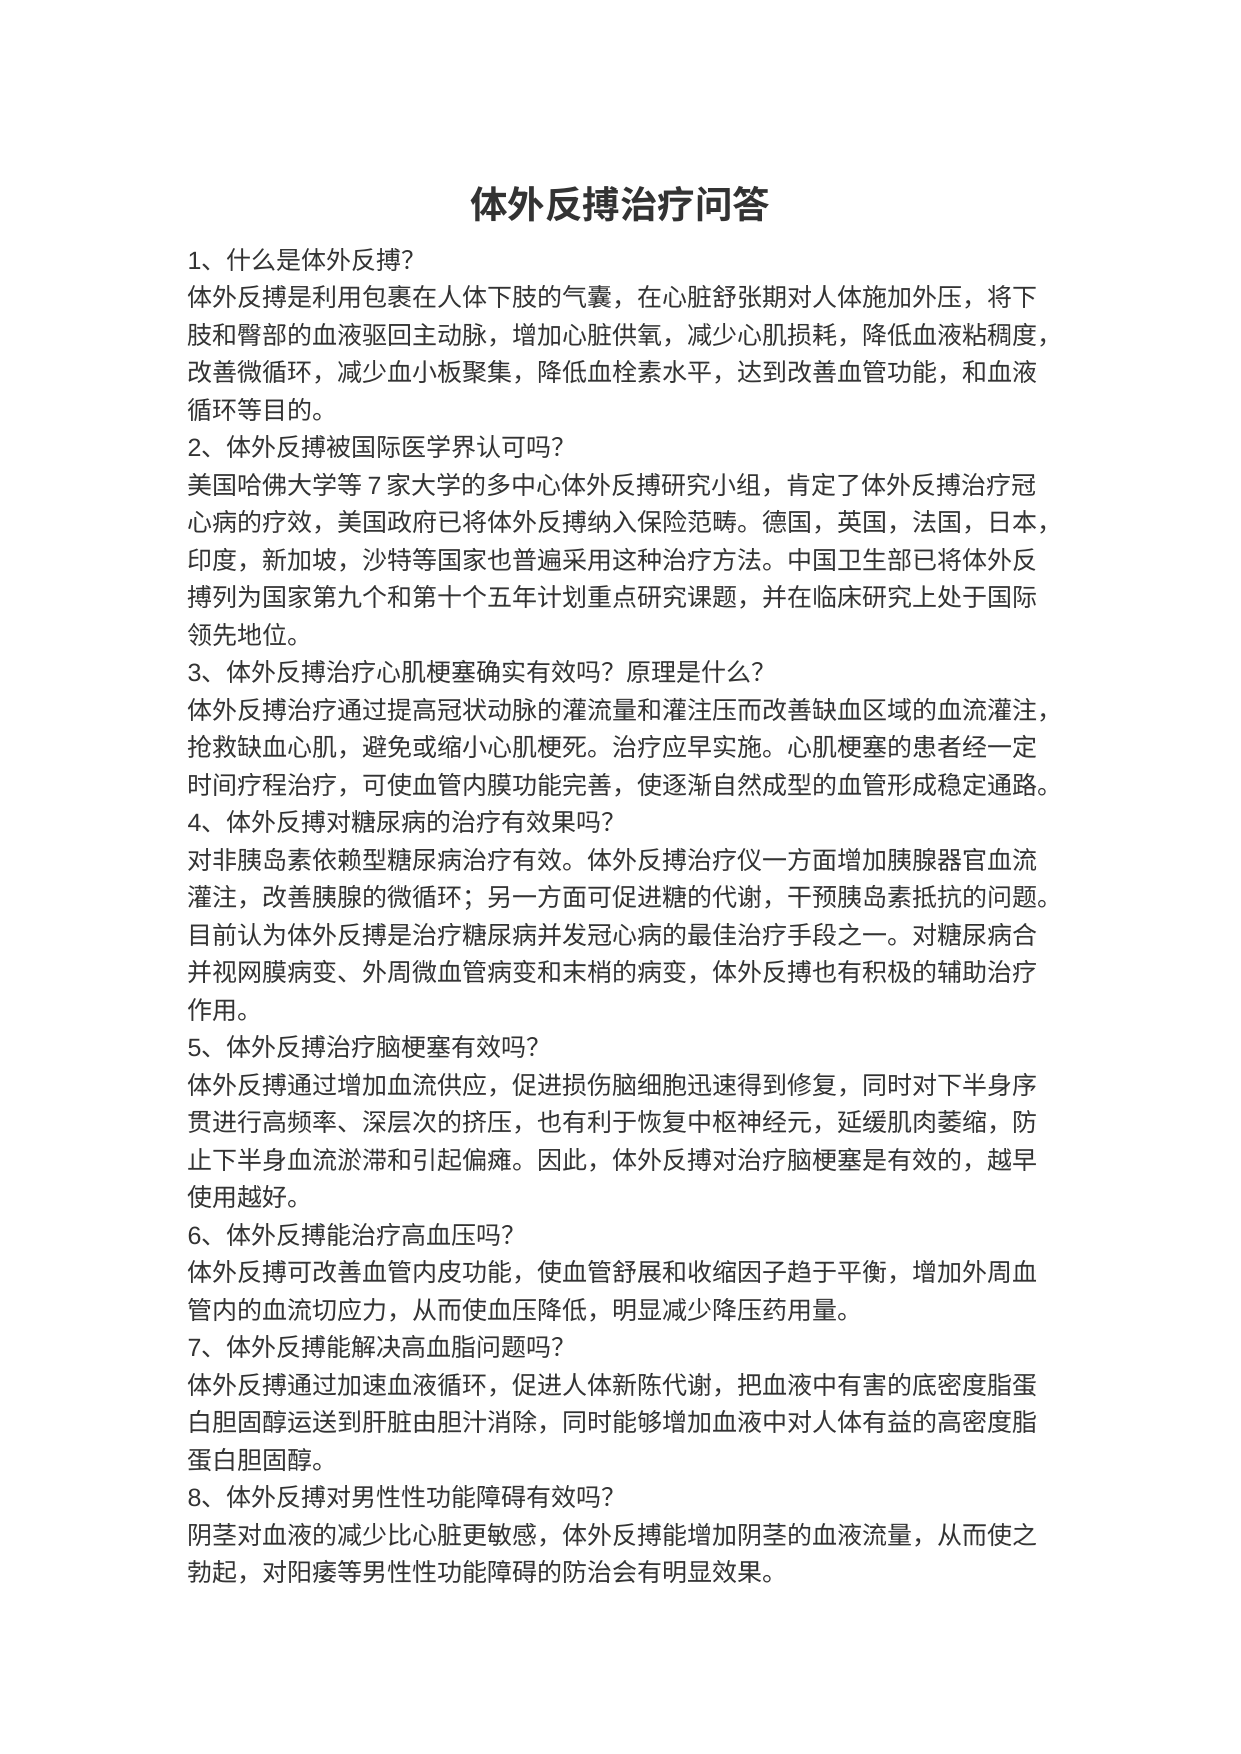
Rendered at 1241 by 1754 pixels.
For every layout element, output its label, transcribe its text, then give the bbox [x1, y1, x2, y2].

text 对非胰岛素依赖型糖尿病治疗有效。体外反搏治疗仪一方面增加胰腺器官血流灌注，改善胰腺的微循环；另一方面可促进糖的代谢，干预胰岛素抵抗的问题。目前认为体外反搏是治疗糖尿病并发冠心病的最佳治疗手段之一。对糖尿病合并视网膜病变、外周微血管病变和末梢的病变，体外反搏也有积极的辅助治疗作用。 [187, 839, 1053, 1027]
text 体外反搏治疗通过提高冠状动脉的灌流量和灌注压而改善缺血区域的血流灌注，抢救缺血心肌，避免或缩小心肌梗死。治疗应早实施。心肌梗塞的患者经一定时间疗程治疗，可使血管内膜功能完善，使逐渐自然成型的血管形成稳定通路。 [187, 689, 1053, 802]
text 体外反搏通过加速血液循环，促进人体新陈代谢，把血液中有害的底密度脂蛋白胆固醇运送到肝脏由胆汁消除，同时能够增加血液中对人体有益的高密度脂蛋白胆固醇。 [187, 1364, 1053, 1477]
text 体外反搏可改善血管内皮功能，使血管舒展和收缩因子趋于平衡，增加外周血管内的血流切应力，从而使血压降低，明显减少降压药用量。 [187, 1252, 1053, 1327]
text 4、体外反搏对糖尿病的治疗有效果吗？ [187, 802, 1053, 839]
text 5、体外反搏治疗脑梗塞有效吗？ [187, 1027, 1053, 1064]
text 6、体外反搏能治疗高血压吗？ [187, 1214, 1053, 1252]
text 阴茎对血液的减少比心脏更敏感，体外反搏能增加阴茎的血液流量，从而使之勃起，对阳痿等男性性功能障碍的防治会有明显效果。 [187, 1514, 1053, 1589]
text 体外反搏通过增加血流供应，促进损伤脑细胞迅速得到修复，同时对下半身序贯进行高频率、深层次的挤压，也有利于恢复中枢神经元，延缓肌肉萎缩，防止下半身血流淤滞和引起偏瘫。因此，体外反搏对治疗脑梗塞是有效的，越早使用越好。 [187, 1064, 1053, 1214]
text 体外反搏治疗问答 [187, 164, 1053, 239]
text 美国哈佛大学等7家大学的多中心体外反搏研究小组，肯定了体外反搏治疗冠心病的疗效，美国政府已将体外反搏纳入保险范畴。德国，英国，法国，日本，印度，新加坡，沙特等国家也普遍采用这种治疗方法。中国卫生部已将体外反搏列为国家第九个和第十个五年计划重点研究课题，并在临床研究上处于国际领先地位。 [187, 464, 1053, 652]
text 2、体外反搏被国际医学界认可吗？ [187, 427, 1053, 464]
text 8、体外反搏对男性性功能障碍有效吗？ [187, 1477, 1053, 1514]
text 体外反搏是利用包裹在人体下肢的气囊，在心脏舒张期对人体施加外压，将下肢和臀部的血液驱回主动脉，增加心脏供氧，减少心肌损耗，降低血液粘稠度，改善微循环，减少血小板聚集，降低血栓素水平，达到改善血管功能，和血液循环等目的。 [187, 277, 1053, 427]
text 3、体外反搏治疗心肌梗塞确实有效吗？原理是什么？ [187, 652, 1053, 689]
text 1、什么是体外反搏？ [187, 239, 1053, 277]
text 7、体外反搏能解决高血脂问题吗？ [187, 1327, 1053, 1364]
